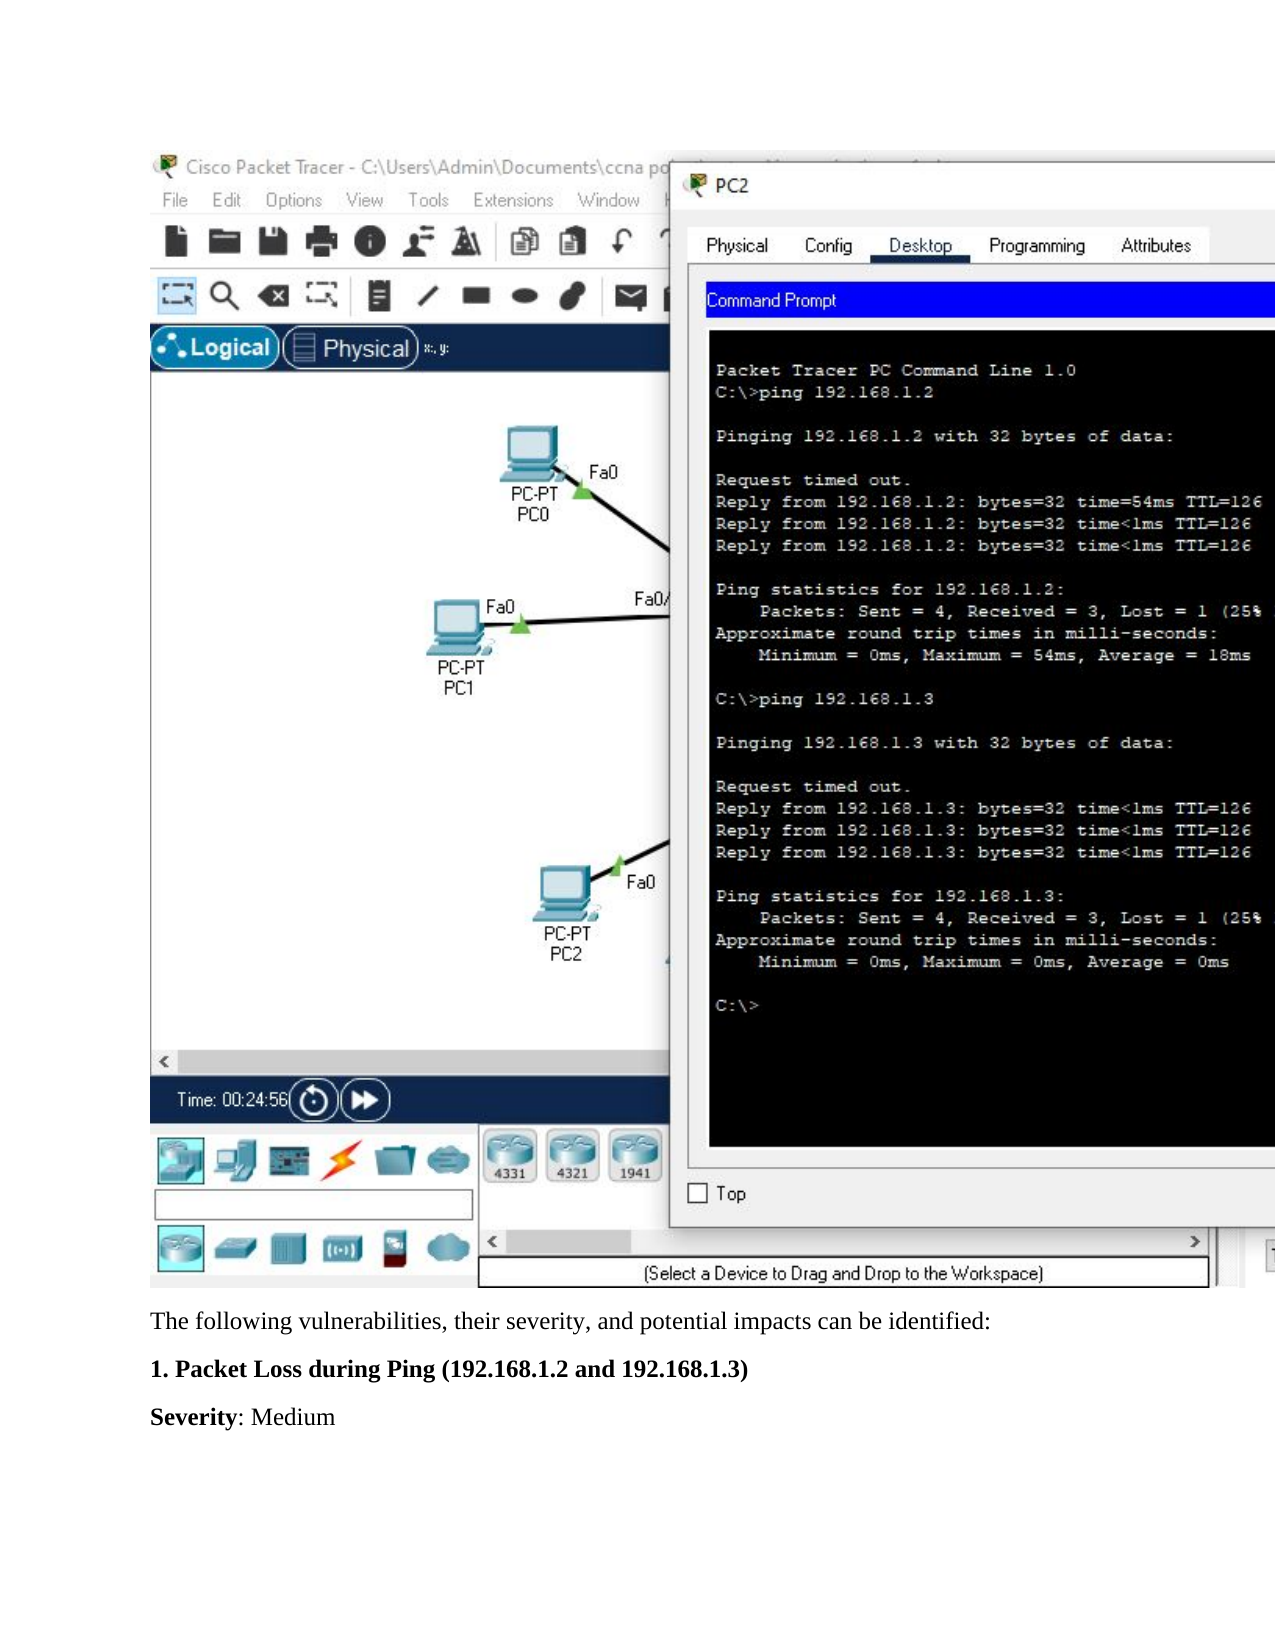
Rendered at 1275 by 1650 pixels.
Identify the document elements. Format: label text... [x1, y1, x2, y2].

text 1. Packet Loss during Ping (192.168.1.2 and 192.168.1.3) [150, 1354, 1125, 1383]
picture [150, 150, 1275, 1288]
text Severity: Medium [150, 1402, 1125, 1431]
text The following vulnerabilities, their severity, and potential impacts can be identified: [150, 1306, 1125, 1335]
